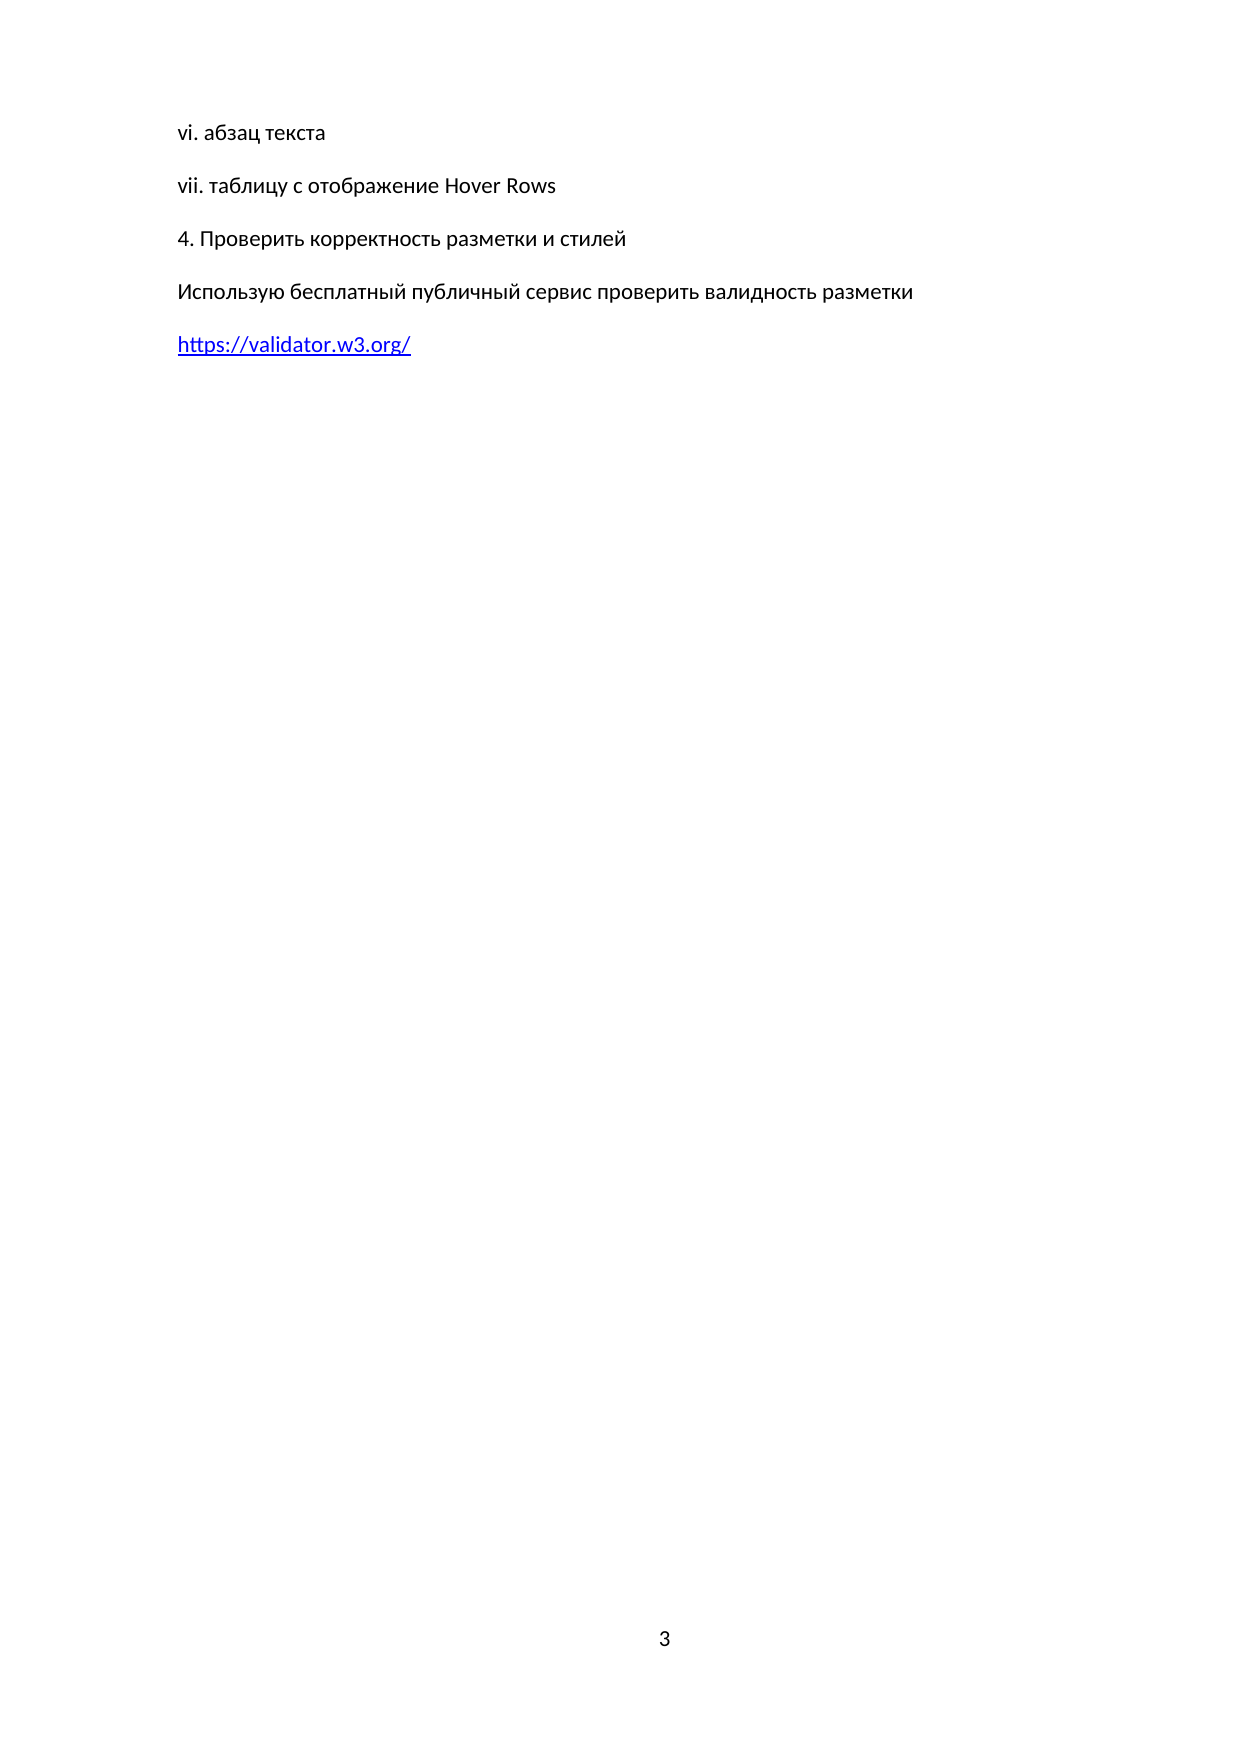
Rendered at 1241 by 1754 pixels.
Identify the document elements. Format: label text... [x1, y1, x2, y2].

text 4. Проверить корректность разметки и стилей [177, 224, 1152, 252]
text vii. таблицу с отображение Hover Rows [177, 171, 1152, 199]
text Использую бесплатный публичный сервис проверить валидность разметки [177, 277, 1152, 305]
text vi. абзац текста [177, 118, 1152, 146]
text https://validator.w3.org/ [177, 330, 1152, 358]
